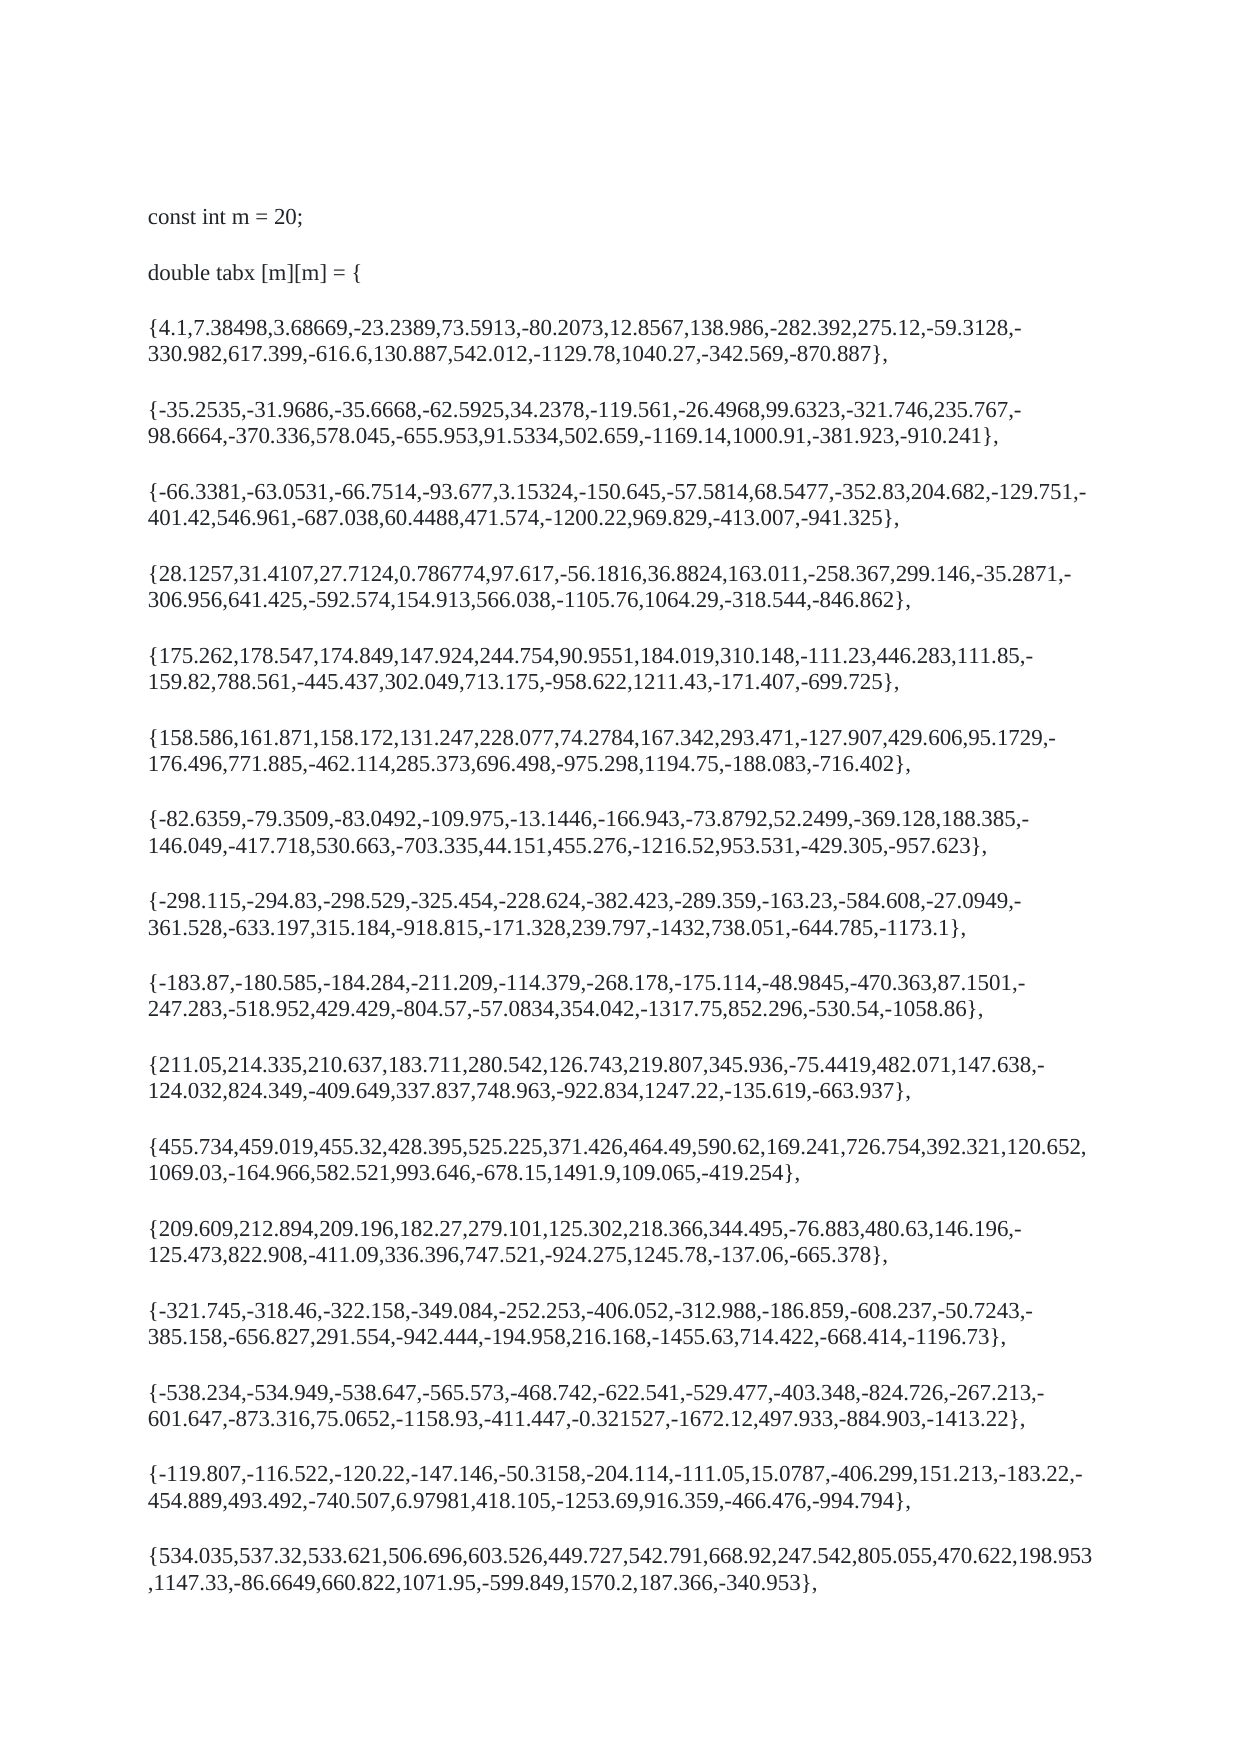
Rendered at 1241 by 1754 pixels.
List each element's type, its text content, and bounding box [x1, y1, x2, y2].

text {455.734,459.019,455.32,428.395,525.225,371.426,464.49,590.62,169.241,726.754,392.321,120.652,1069.03,-164.966,582.521,993.646,-678.15,1491.9,109.065,-419.254}, [148, 1133, 1093, 1186]
text {175.262,178.547,174.849,147.924,244.754,90.9551,184.019,310.148,-111.23,446.283,111.85,-159.82,788.561,-445.437,302.049,713.175,-958.622,1211.43,-171.407,-699.725}, [148, 642, 1093, 694]
text {211.05,214.335,210.637,183.711,280.542,126.743,219.807,345.936,-75.4419,482.071,147.638,-124.032,824.349,-409.649,337.837,748.963,-922.834,1247.22,-135.619,-663.937}, [148, 1051, 1093, 1104]
text {209.609,212.894,209.196,182.27,279.101,125.302,218.366,344.495,-76.883,480.63,146.196,-125.473,822.908,-411.09,336.396,747.521,-924.275,1245.78,-137.06,-665.378}, [148, 1215, 1093, 1267]
text {4.1,7.38498,3.68669,-23.2389,73.5913,-80.2073,12.8567,138.986,-282.392,275.12,-59.3128,-330.982,617.399,-616.6,130.887,542.012,-1129.78,1040.27,-342.569,-870.887}, [148, 314, 1093, 367]
text double tabx [m][m] = { [148, 259, 1093, 285]
text {-183.87,-180.585,-184.284,-211.209,-114.379,-268.178,-175.114,-48.9845,-470.363,87.1501,-247.283,-518.952,429.429,-804.57,-57.0834,354.042,-1317.75,852.296,-530.54,-1058.86}, [148, 969, 1093, 1022]
text {-321.745,-318.46,-322.158,-349.084,-252.253,-406.052,-312.988,-186.859,-608.237,-50.7243,-385.158,-656.827,291.554,-942.444,-194.958,216.168,-1455.63,714.422,-668.414,-1196.73}, [148, 1297, 1093, 1349]
text {28.1257,31.4107,27.7124,0.786774,97.617,-56.1816,36.8824,163.011,-258.367,299.146,-35.2871,-306.956,641.425,-592.574,154.913,566.038,-1105.76,1064.29,-318.544,-846.862}, [148, 560, 1093, 612]
text {-119.807,-116.522,-120.22,-147.146,-50.3158,-204.114,-111.05,15.0787,-406.299,151.213,-183.22,-454.889,493.492,-740.507,6.97981,418.105,-1253.69,916.359,-466.476,-994.794}, [148, 1460, 1093, 1513]
text const int m = 20; [148, 203, 1093, 229]
text {534.035,537.32,533.621,506.696,603.526,449.727,542.791,668.92,247.542,805.055,470.622,198.953,1147.33,-86.6649,660.822,1071.95,-599.849,1570.2,187.366,-340.953}, [148, 1542, 1093, 1595]
text {-538.234,-534.949,-538.647,-565.573,-468.742,-622.541,-529.477,-403.348,-824.726,-267.213,-601.647,-873.316,75.0652,-1158.93,-411.447,-0.321527,-1672.12,497.933,-884.903,-1413.22}, [148, 1378, 1093, 1431]
text {-298.115,-294.83,-298.529,-325.454,-228.624,-382.423,-289.359,-163.23,-584.608,-27.0949,-361.528,-633.197,315.184,-918.815,-171.328,239.797,-1432,738.051,-644.785,-1173.1}, [148, 887, 1093, 940]
text {-35.2535,-31.9686,-35.6668,-62.5925,34.2378,-119.561,-26.4968,99.6323,-321.746,235.767,-98.6664,-370.336,578.045,-655.953,91.5334,502.659,-1169.14,1000.91,-381.923,-910.241}, [148, 396, 1093, 449]
text {158.586,161.871,158.172,131.247,228.077,74.2784,167.342,293.471,-127.907,429.606,95.1729,-176.496,771.885,-462.114,285.373,696.498,-975.298,1194.75,-188.083,-716.402}, [148, 723, 1093, 776]
text {-66.3381,-63.0531,-66.7514,-93.677,3.15324,-150.645,-57.5814,68.5477,-352.83,204.682,-129.751,-401.42,546.961,-687.038,60.4488,471.574,-1200.22,969.829,-413.007,-941.325}, [148, 478, 1093, 531]
text {-82.6359,-79.3509,-83.0492,-109.975,-13.1446,-166.943,-73.8792,52.2499,-369.128,188.385,-146.049,-417.718,530.663,-703.335,44.151,455.276,-1216.52,953.531,-429.305,-957.623}, [148, 805, 1093, 858]
